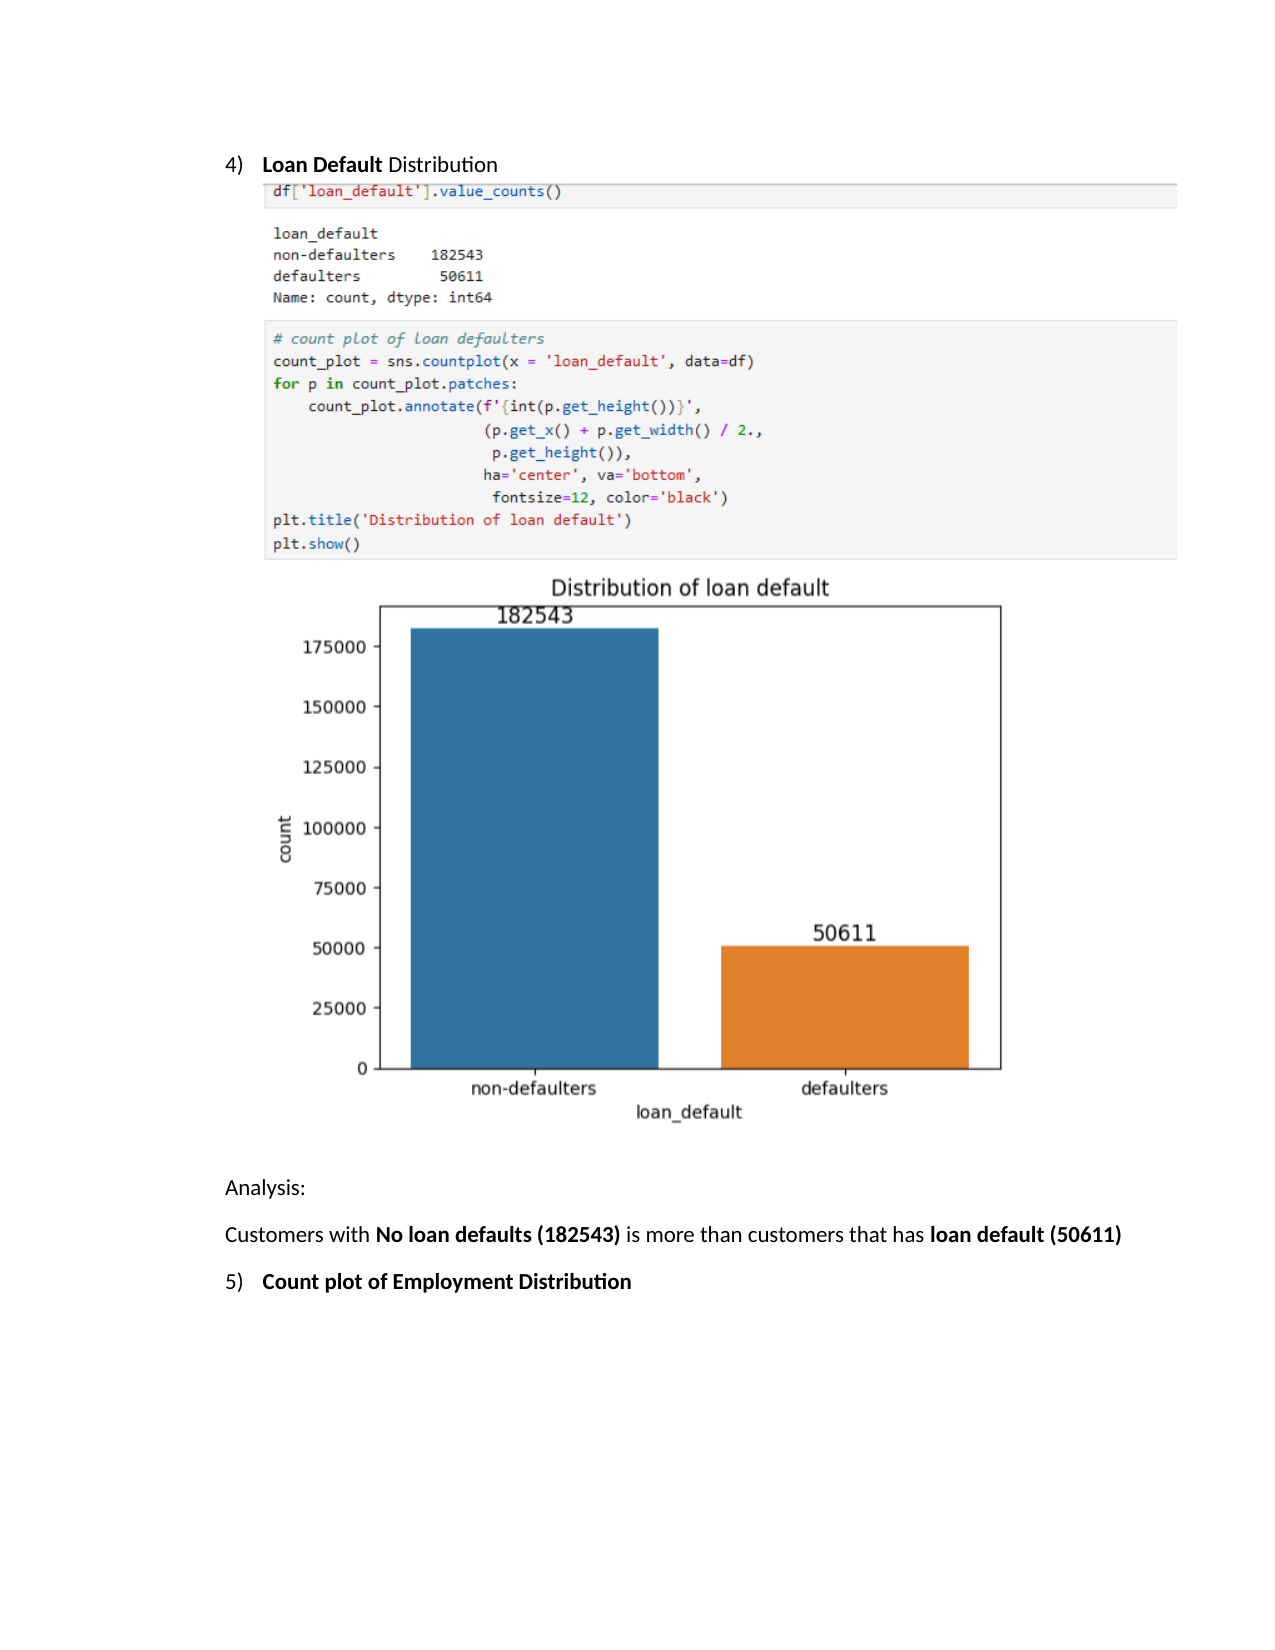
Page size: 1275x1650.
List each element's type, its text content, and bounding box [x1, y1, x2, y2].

list Count plot of Employment Distribution [225, 1267, 1125, 1295]
picture [262, 180, 1178, 1124]
text Customers with No loan defaults (182543) is more than customers that has loan default (50611) [150, 1220, 1125, 1248]
text Analysis: [150, 1173, 1125, 1201]
